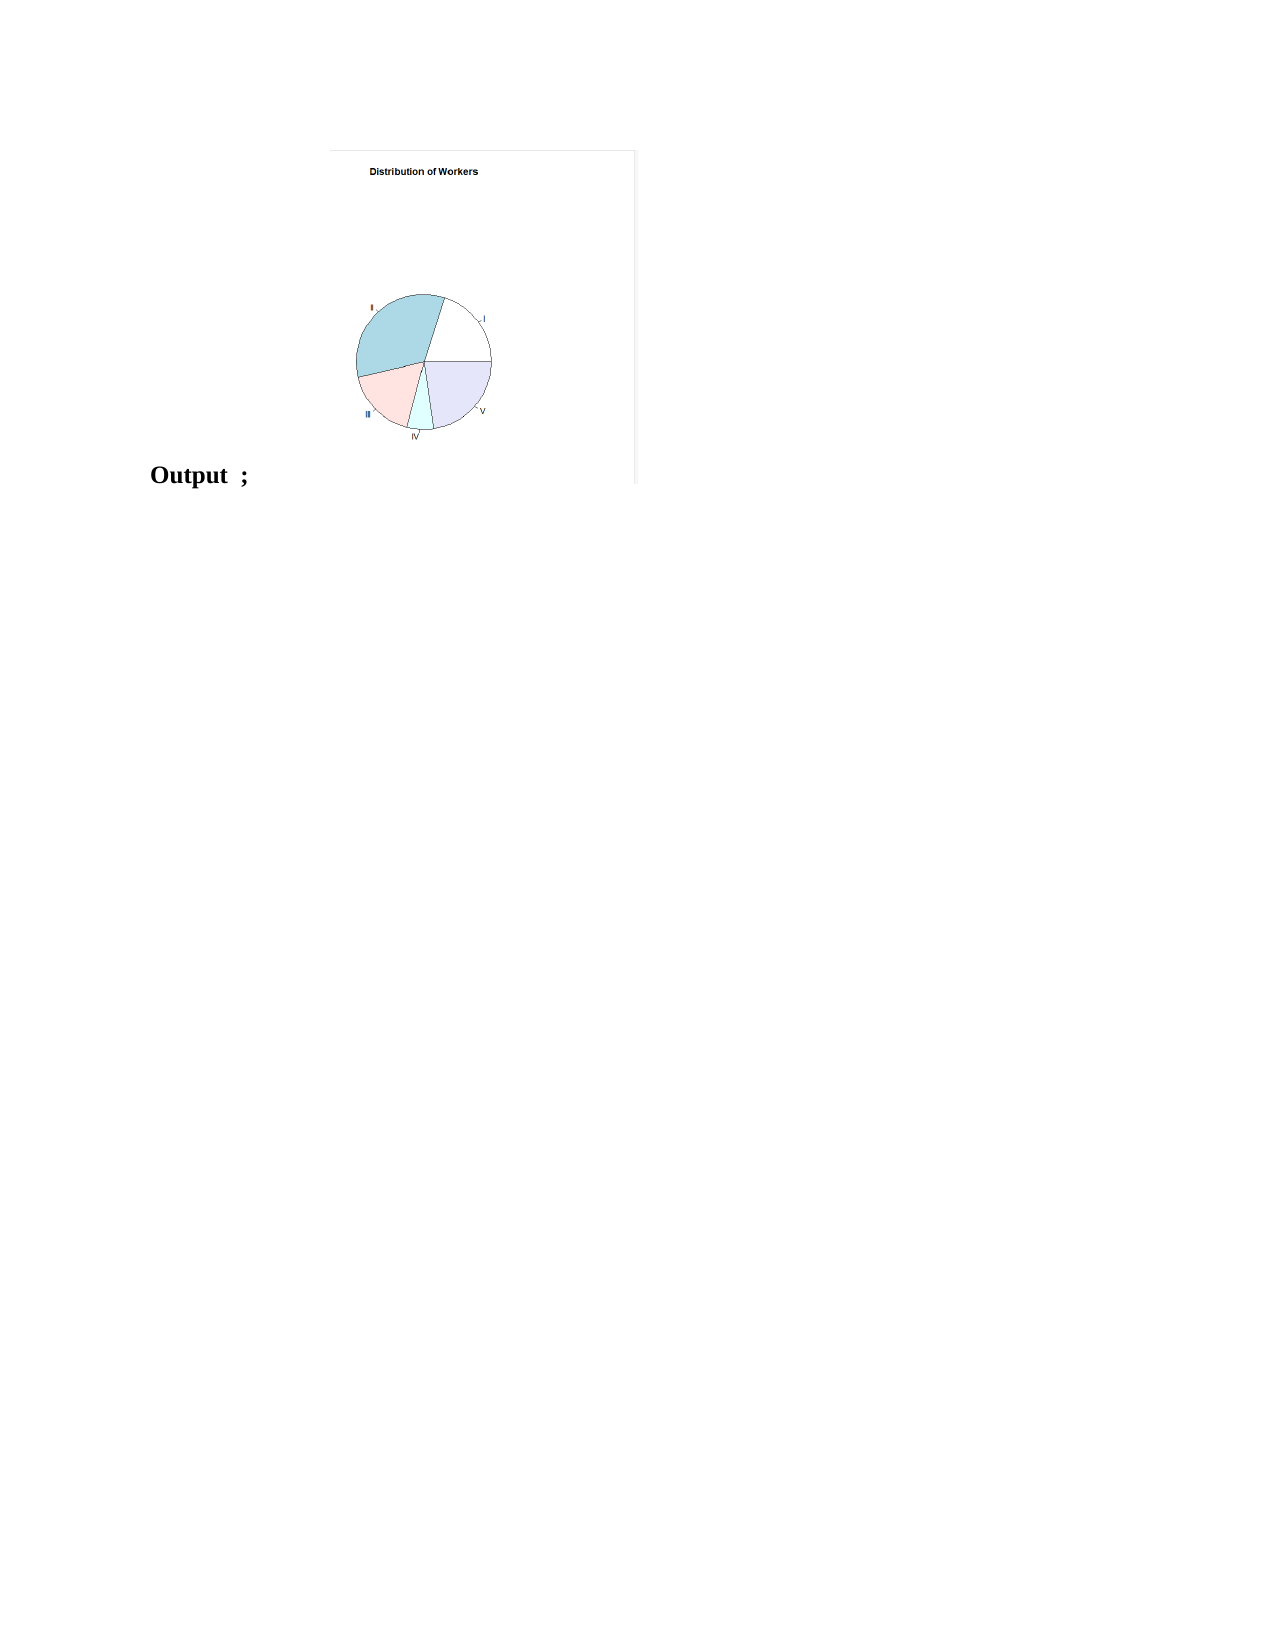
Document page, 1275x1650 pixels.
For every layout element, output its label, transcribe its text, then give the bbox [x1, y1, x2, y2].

picture [330, 150, 639, 484]
